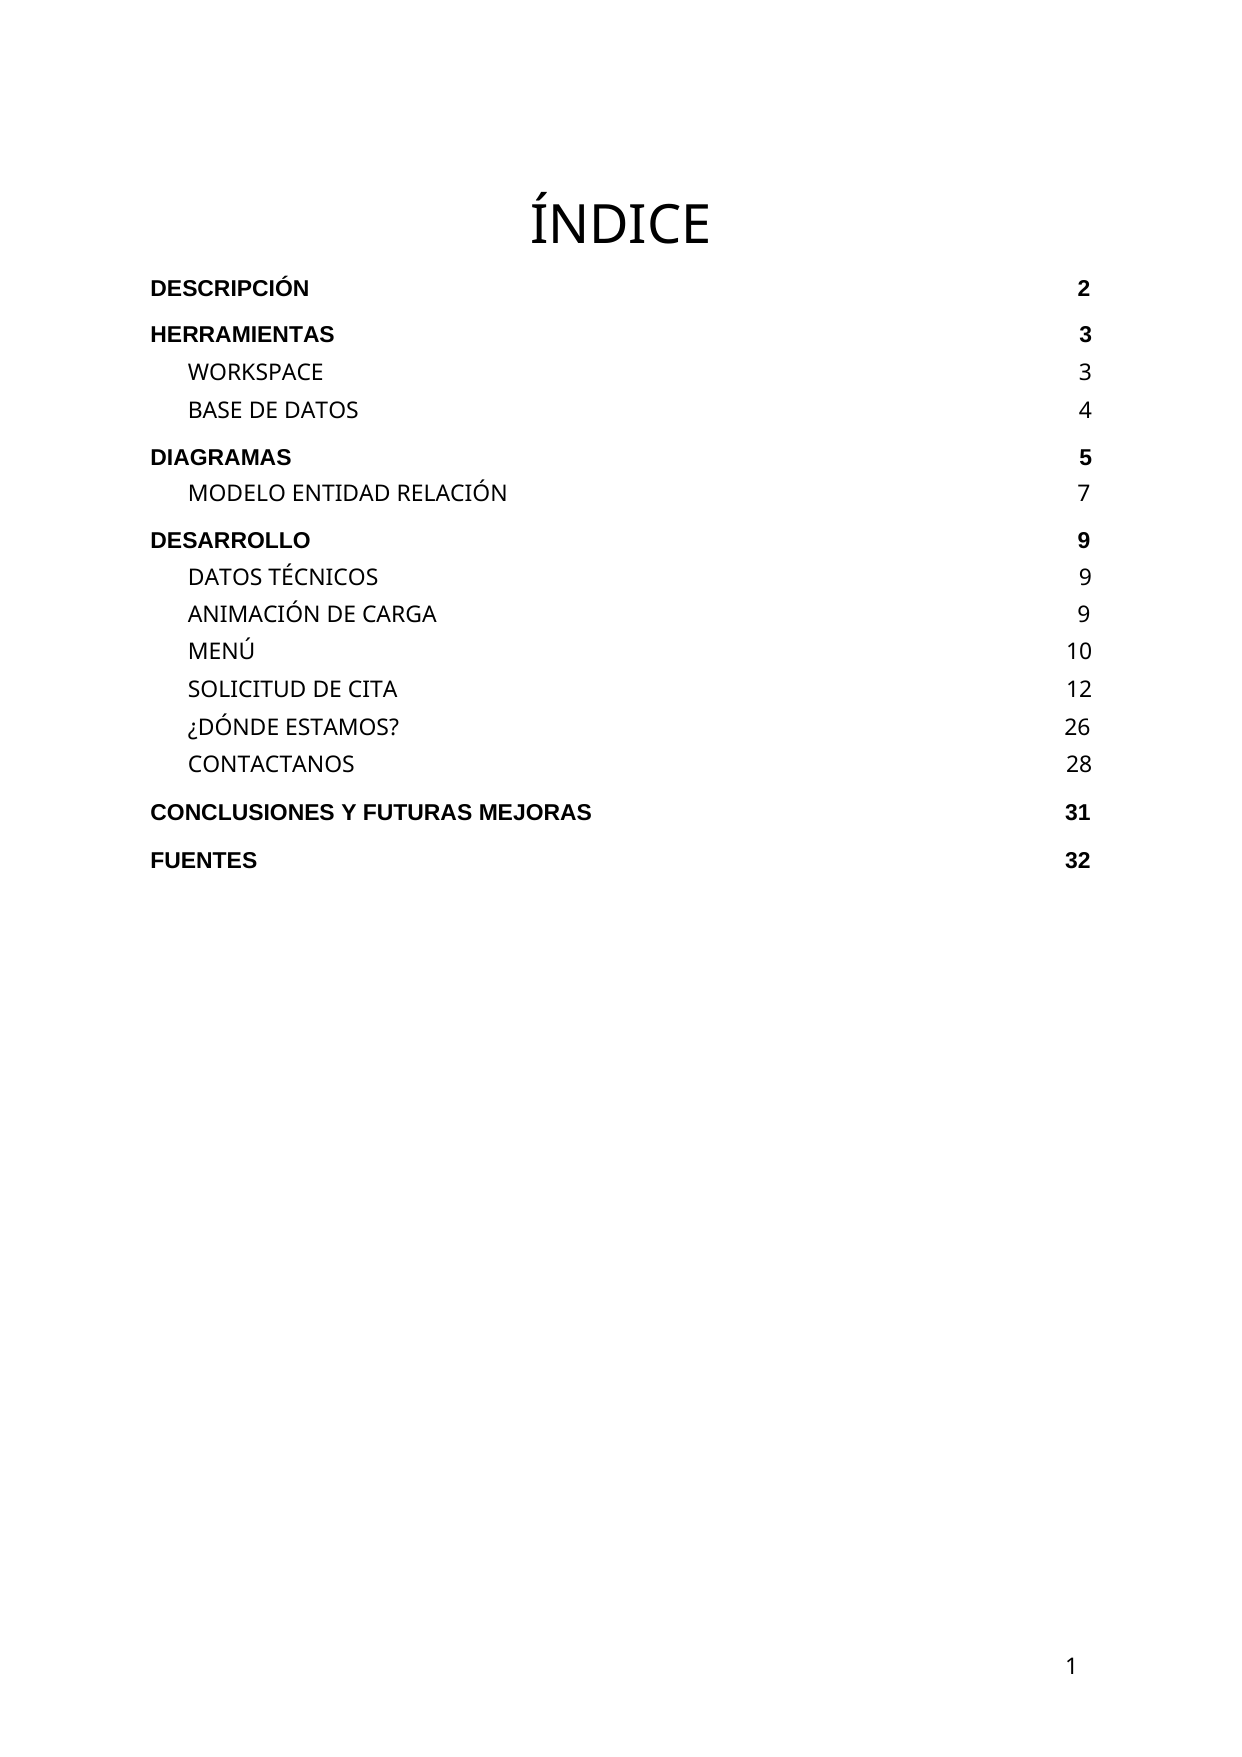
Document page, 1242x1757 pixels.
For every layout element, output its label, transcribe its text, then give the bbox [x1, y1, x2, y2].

text ÍNDICE [221, 185, 1020, 259]
